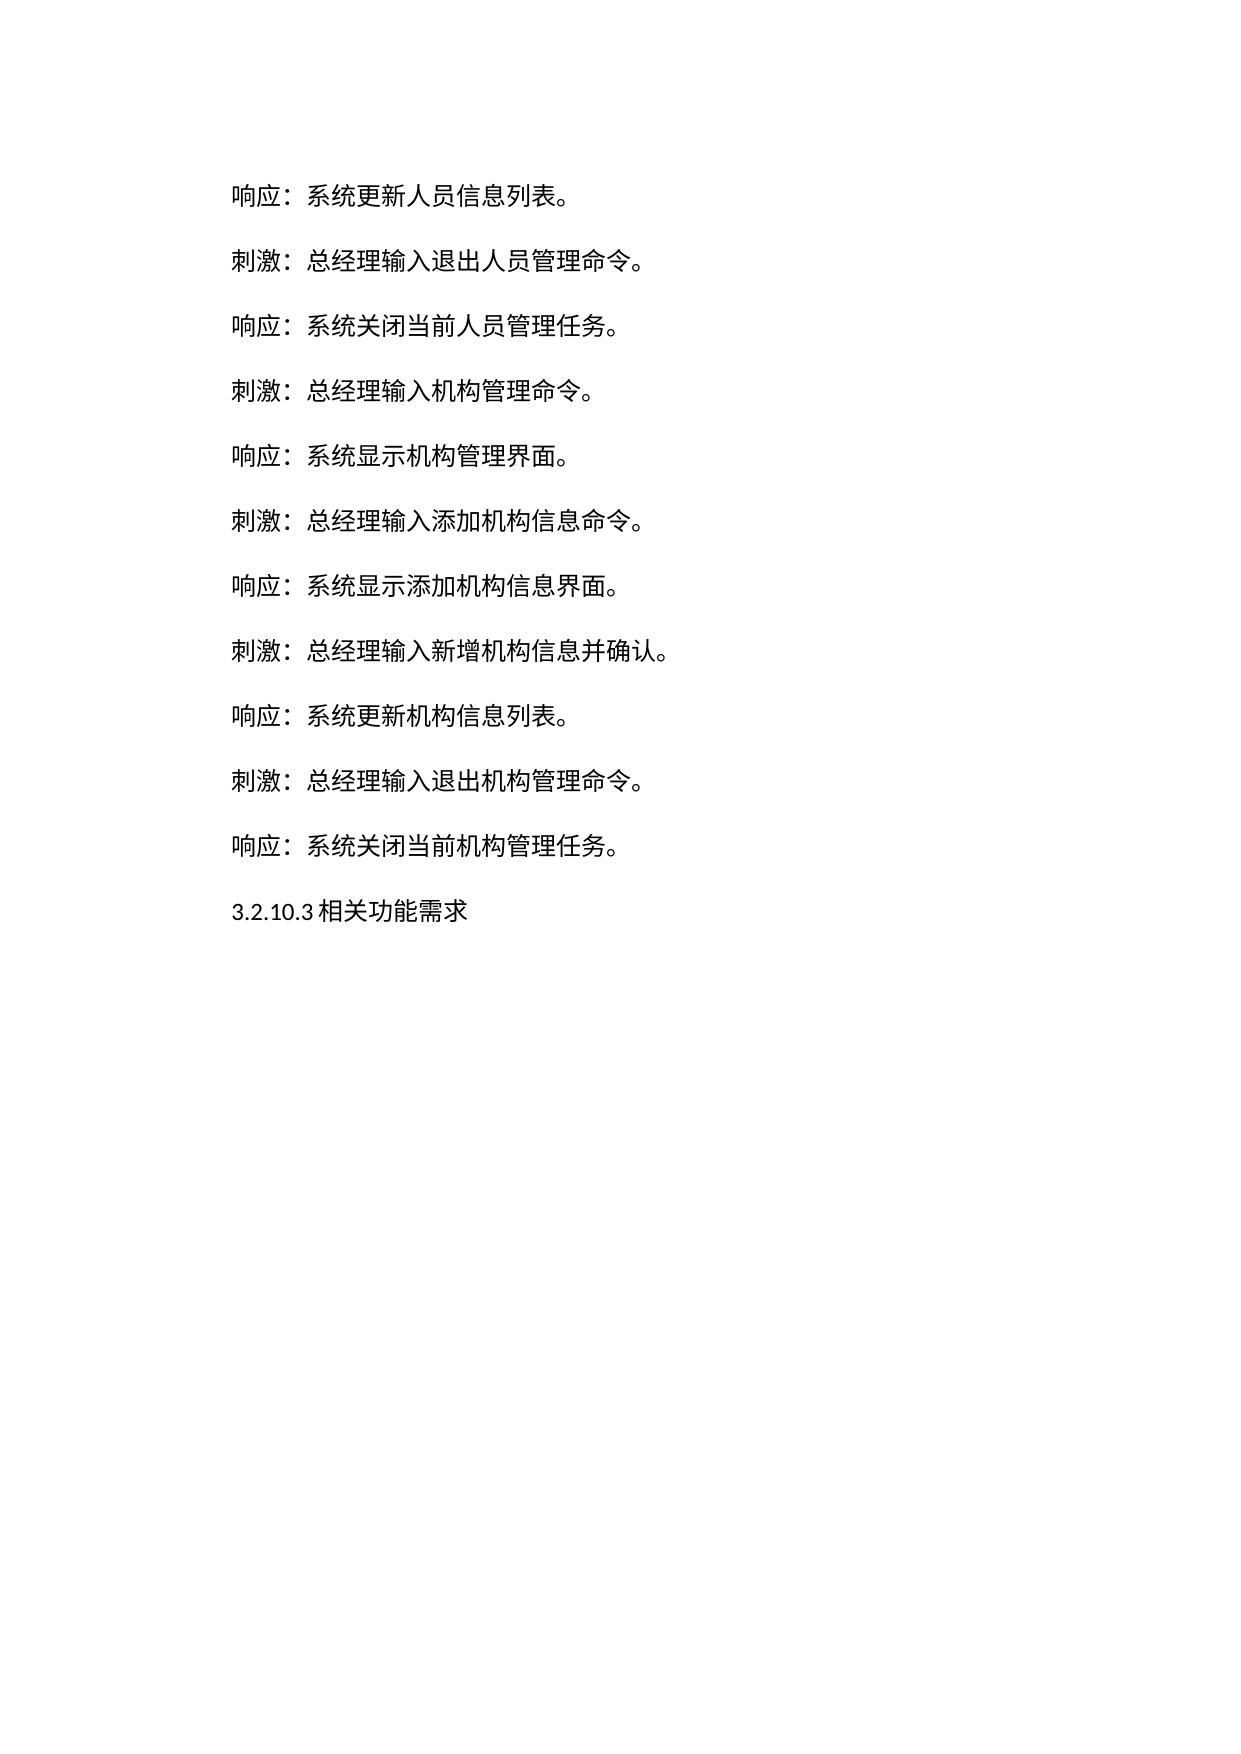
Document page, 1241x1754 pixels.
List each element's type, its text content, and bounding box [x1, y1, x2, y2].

text 响应：系统更新机构信息列表。 [187, 682, 1053, 747]
text 刺激：总经理输入退出机构管理命令。 [187, 747, 1053, 812]
text 响应：系统显示添加机构信息界面。 [187, 552, 1053, 617]
text 刺激：总经理输入添加机构信息命令。 [187, 487, 1053, 552]
text 响应：系统更新人员信息列表。 [187, 162, 1053, 227]
text 刺激：总经理输入机构管理命令。 [187, 357, 1053, 422]
text 响应：系统关闭当前人员管理任务。 [187, 292, 1053, 357]
text 响应：系统关闭当前机构管理任务。 [187, 812, 1053, 877]
text 刺激：总经理输入退出人员管理命令。 [187, 227, 1053, 292]
text 3.2.10.3相关功能需求 [187, 877, 1053, 942]
text 响应：系统显示机构管理界面。 [187, 422, 1053, 487]
text 刺激：总经理输入新增机构信息并确认。 [187, 617, 1053, 682]
